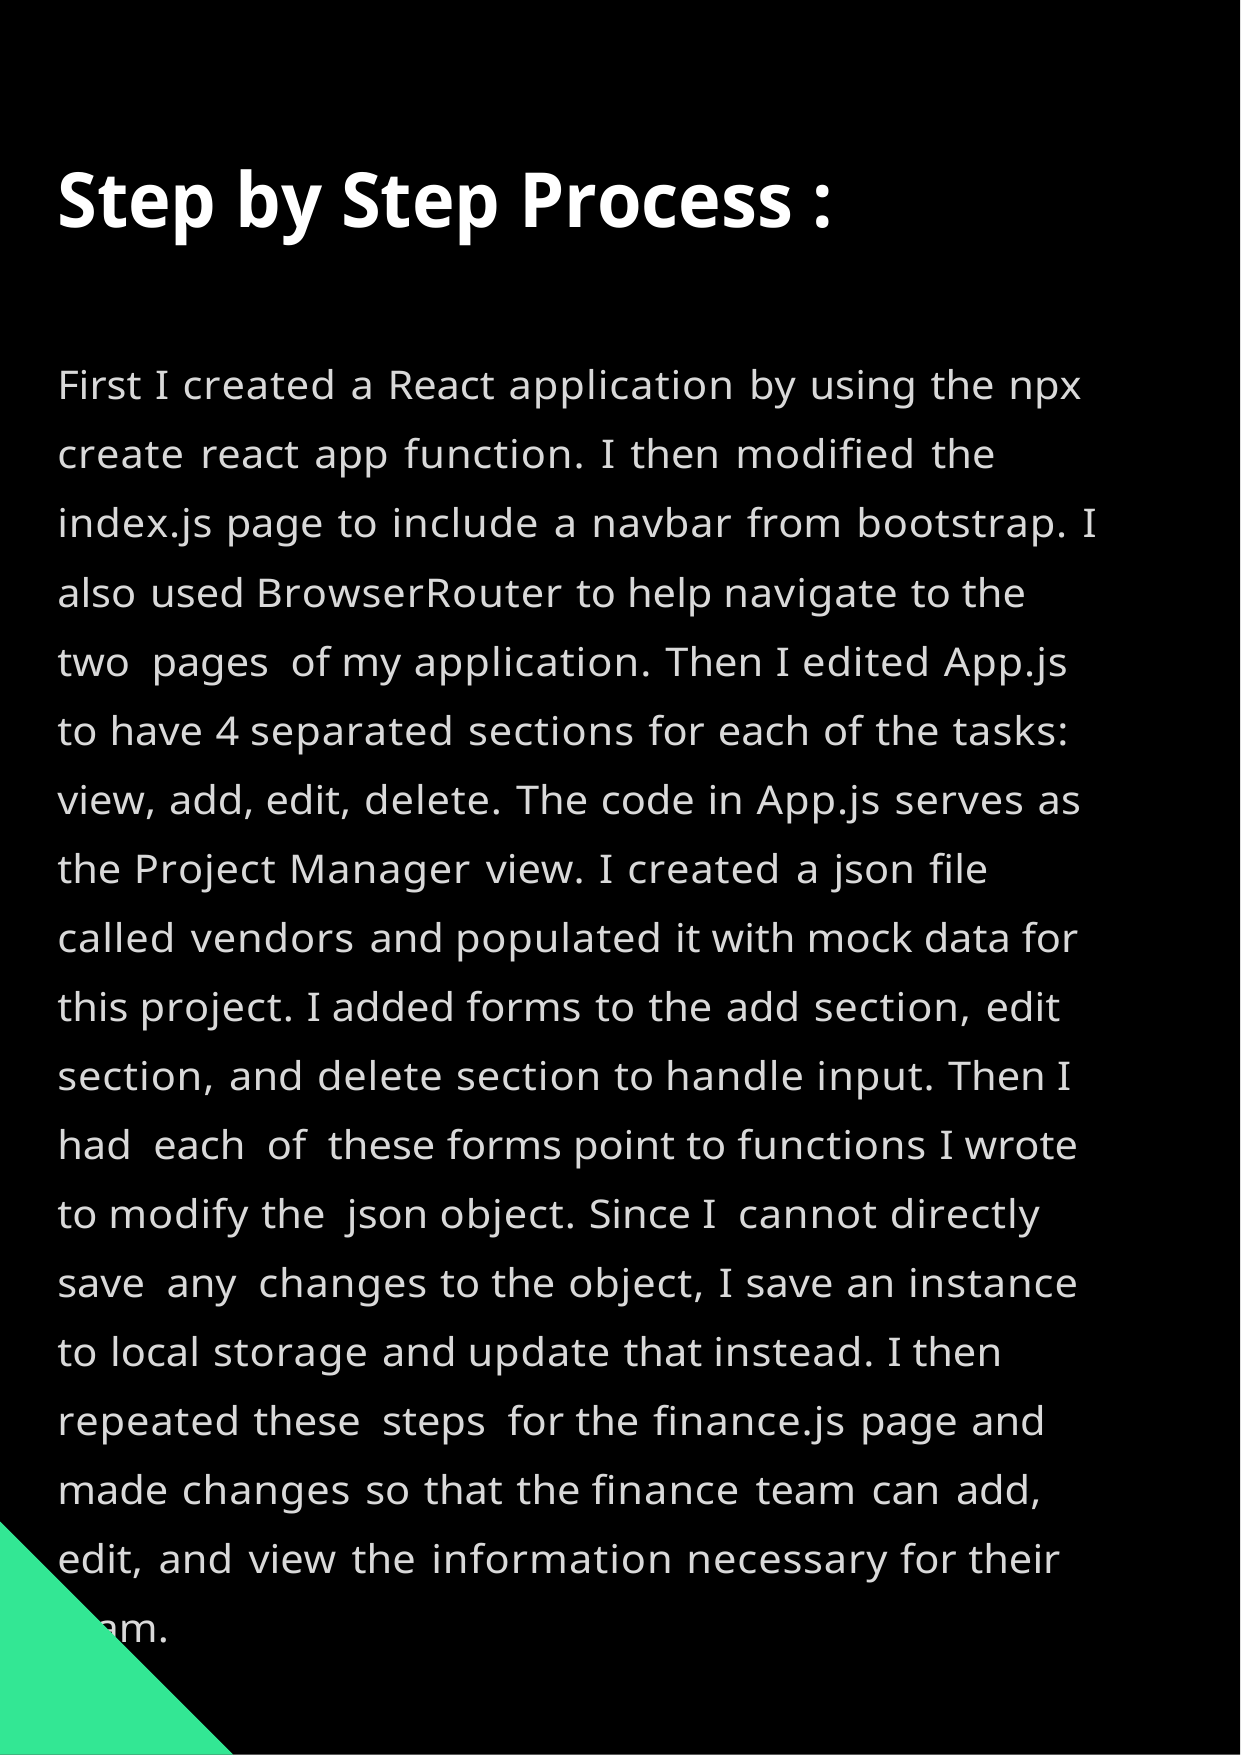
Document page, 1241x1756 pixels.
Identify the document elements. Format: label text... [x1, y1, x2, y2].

subtitle Step by Step Process : [57, 146, 1134, 250]
text First I created a React application by using the npx create react app function. I then modified the index.js page to include a navbar from bootstrap. I also used BrowserRouter to help navigate to the two pages of my application. Then I edited App.js to have 4 separated sections for each of the tasks: view, add, edit, delete. The code in App.js serves as the Project Manager view. I created a json file called vendors and populated it with mock data for this project. I added forms to the add section, edit section, and delete section to handle input. Then I had each of these forms point to functions I wrote to modify the json object. Since I cannot directly save any changes to the object, I save an instance to local storage and update that instead. I then repeated these steps for the finance.js page and made changes so that the finance team can add, edit, and view the information necessary for their team. [57, 357, 1106, 1654]
